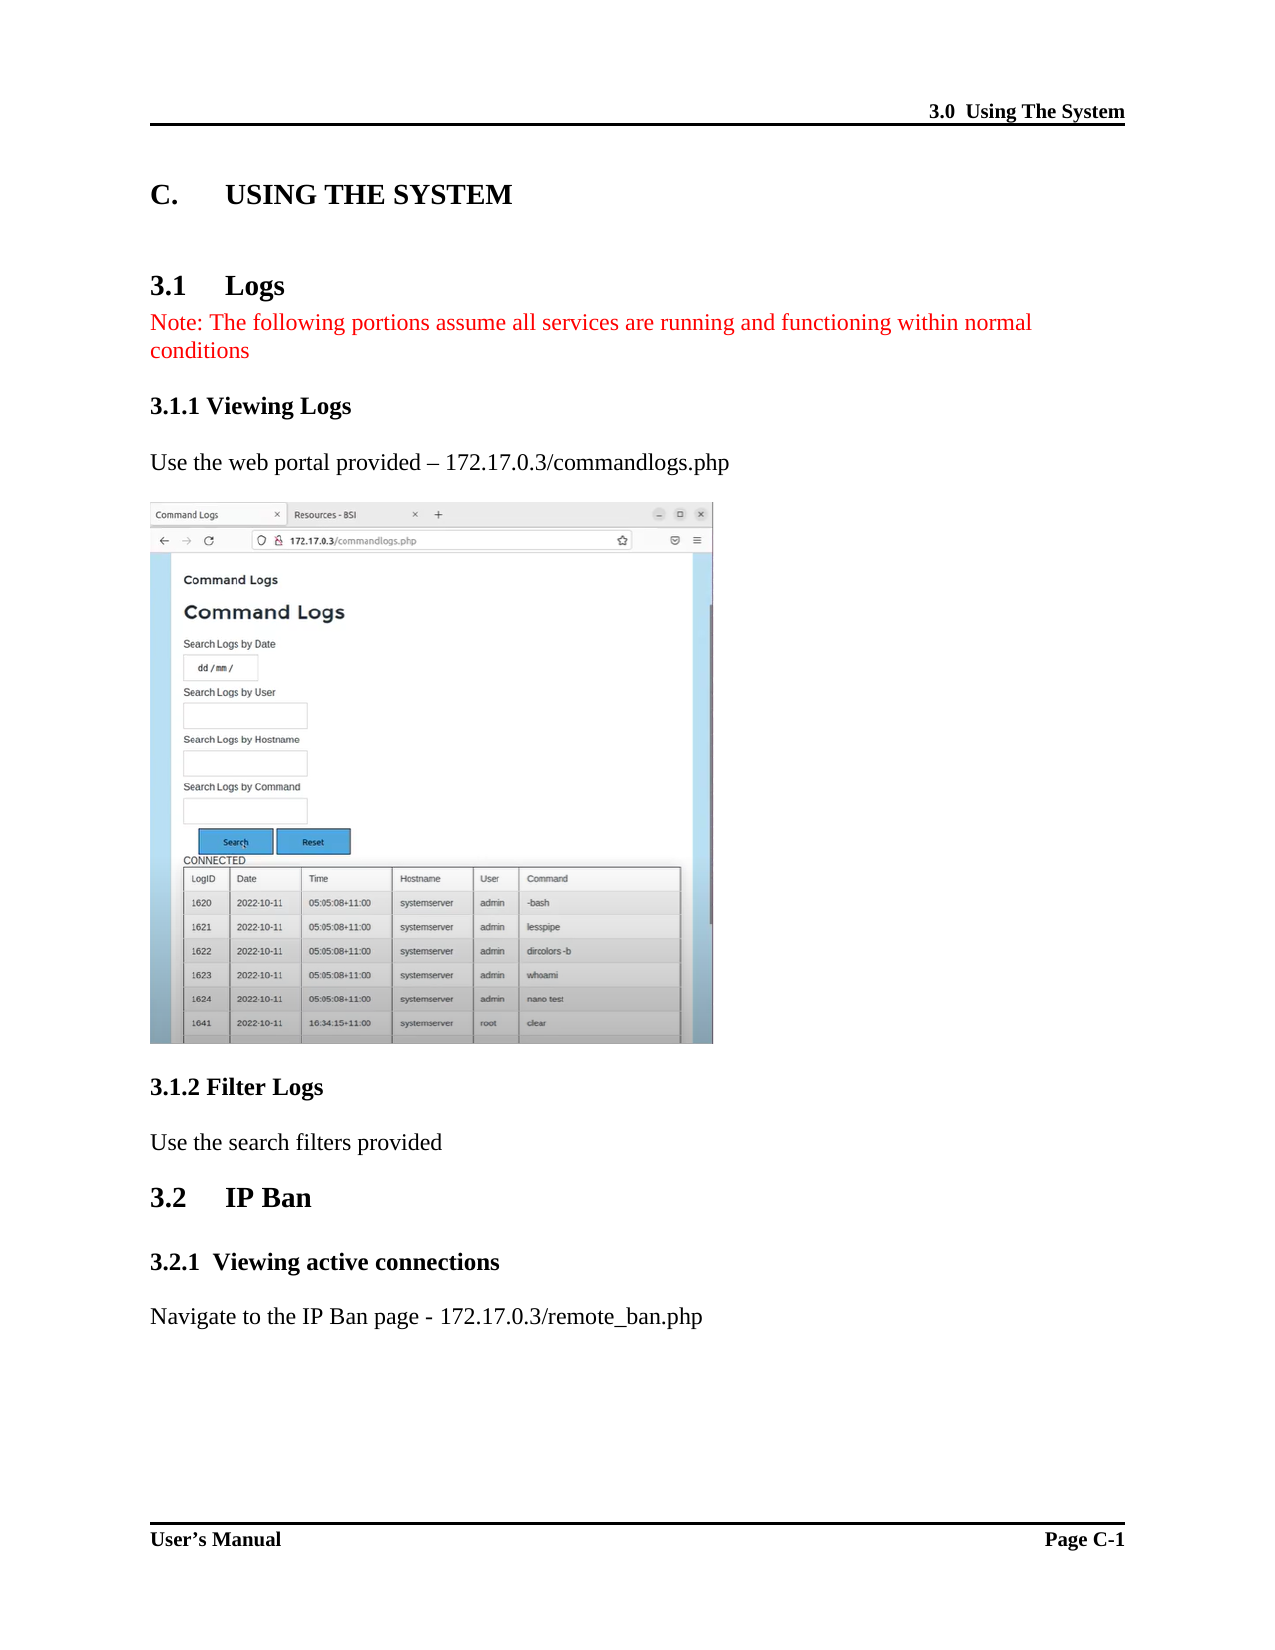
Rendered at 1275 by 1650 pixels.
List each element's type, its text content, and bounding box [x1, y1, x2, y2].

picture [150, 502, 714, 1044]
subtitle USING THE SYSTEM [150, 177, 1125, 211]
text Use the search filters provided [150, 1128, 1125, 1156]
subtitle 3.1 Logs [150, 268, 1125, 302]
text Note: The following portions assume all services are running and functioning within normal conditions [150, 308, 1125, 363]
text 3.1.2 Filter Logs [150, 1072, 1125, 1100]
text 3.2.1 Viewing active connections [150, 1247, 1125, 1275]
text Navigate to the IP Ban page - 172.17.0.3/remote_ban.php [150, 1302, 1125, 1329]
text Use the web portal provided – 172.17.0.3/commandlogs.php [150, 447, 1125, 475]
text 3.1.1 Viewing Logs [150, 391, 1125, 420]
subtitle 3.2 IP Ban [150, 1181, 1125, 1214]
